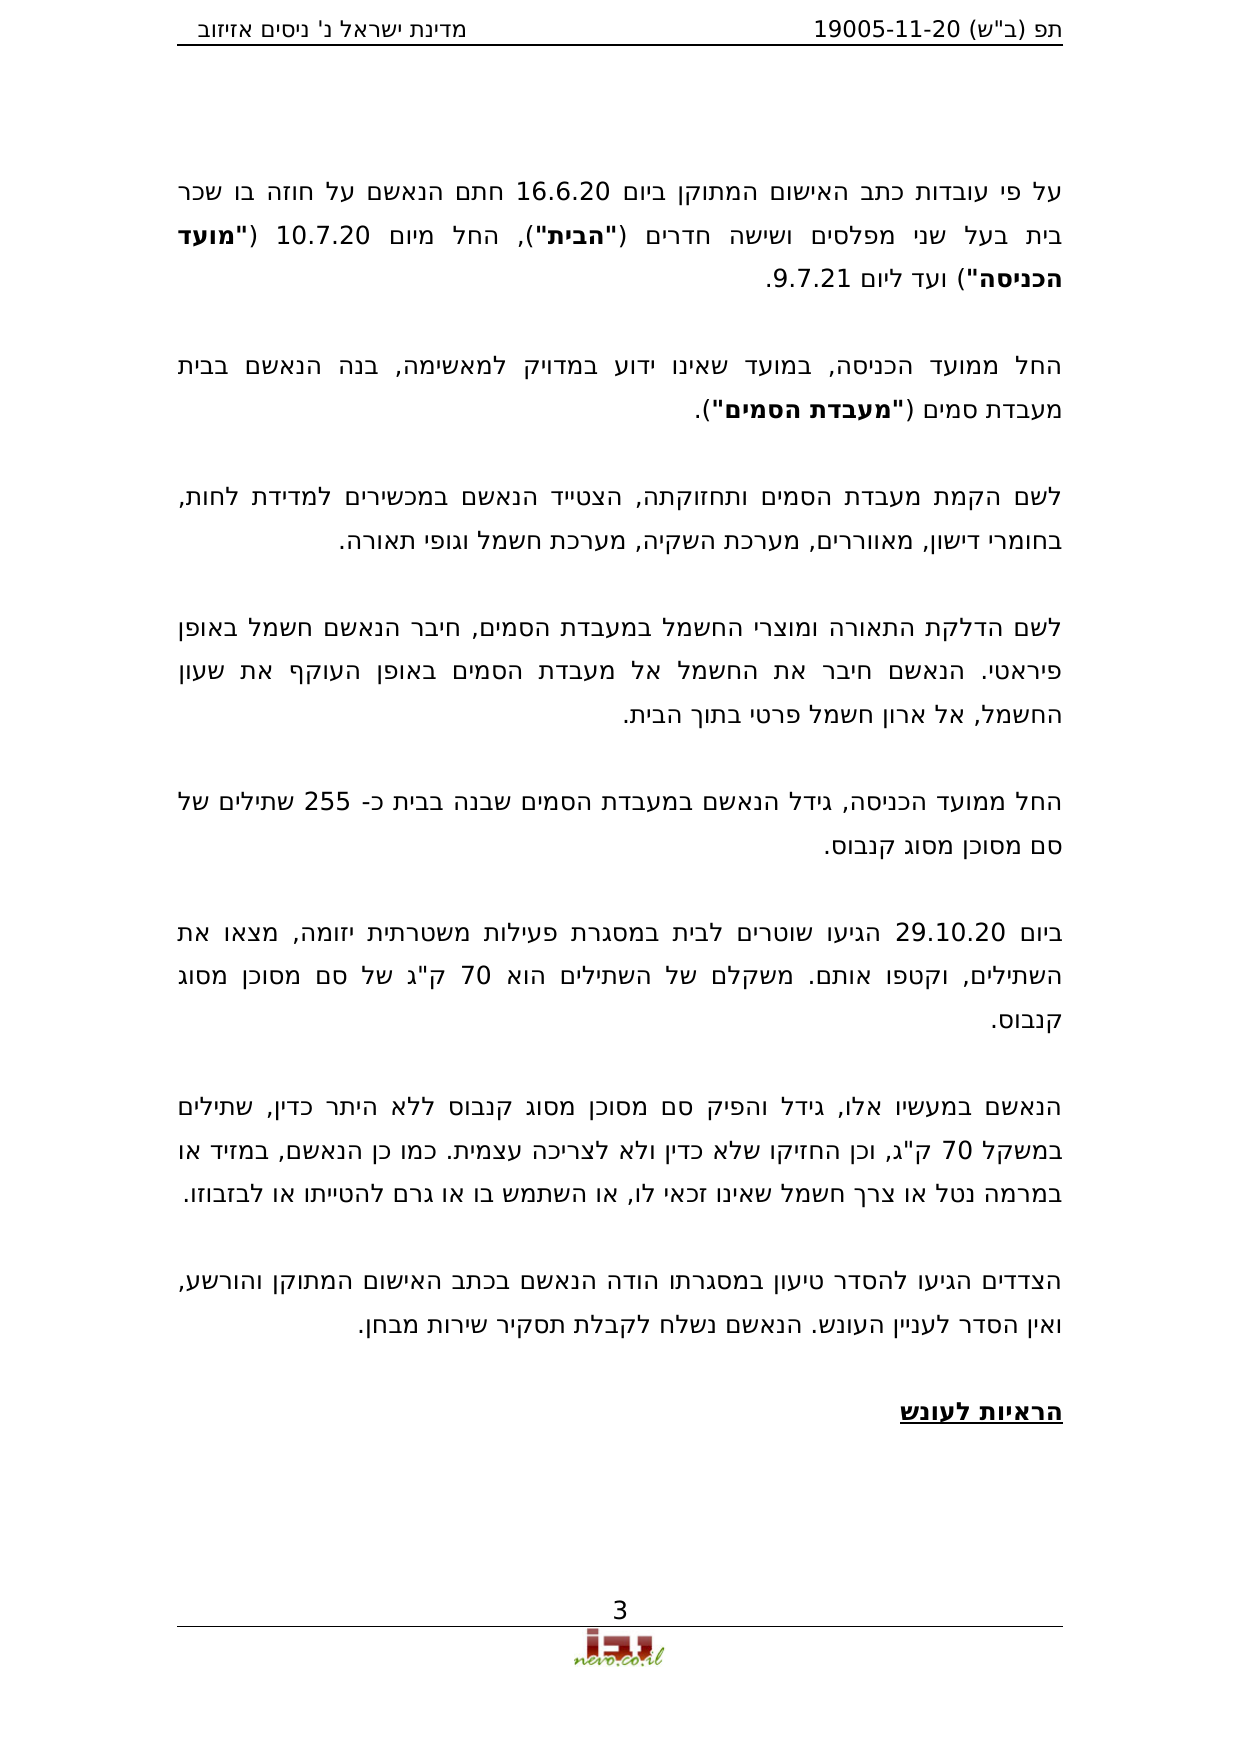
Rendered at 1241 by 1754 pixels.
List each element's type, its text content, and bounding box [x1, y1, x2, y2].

text החל ממועד הכניסה, גידל הנאשם במעבדת הסמים שבנה בבית כ- 255 שתילים של סם מסוכן מסוג קנבוס. [177, 787, 1063, 860]
text ביום 29.10.20 הגיעו שוטרים לבית במסגרת פעילות משטרתית יזומה, מצאו את השתילים, וקטפו אותם. משקלם של השתילים הוא 70 ק"ג של סם מסוכן מסוג קנבוס. [177, 918, 1063, 1034]
text על פי עובדות כתב האישום המתוקן ביום 16.6.20 חתם הנאשם על חוזה בו שכר בית בעל שני מפלסים ושישה חדרים ("הבית"), החל מיום 10.7.20 ("מועד הכניסה") ועד ליום 9.7.21. [177, 177, 1063, 294]
text הצדדים הגיעו להסדר טיעון במסגרתו הודה הנאשם בכתב האישום המתוקן והורשע, ואין הסדר לעניין העונש. הנאשם נשלח לקבלת תסקיר שירות מבחן. [177, 1267, 1063, 1339]
picture [574, 1628, 666, 1667]
text לשם הקמת מעבדת הסמים ותחזוקתה, הצטייד הנאשם במכשירים למדידת לחות, בחומרי דישון, מאווררים, מערכת השקיה, מערכת חשמל וגופי תאורה. [177, 482, 1063, 555]
text הנאשם במעשיו אלו, גידל והפיק סם מסוכן מסוג קנבוס ללא היתר כדין, שתילים במשקל 70 ק"ג, וכן החזיקו שלא כדין ולא לצריכה עצמית. כמו כן הנאשם, במזיד או במרמה נטל או צרך חשמל שאינו זכאי לו, או השתמש בו או גרם להטייתו או לבזבוזו. [177, 1092, 1063, 1209]
text לשם הדלקת התאורה ומוצרי החשמל במעבדת הסמים, חיבר הנאשם חשמל באופן פיראטי. הנאשם חיבר את החשמל אל מעבדת הסמים באופן העוקף את שעון החשמל, אל ארון חשמל פרטי בתוך הבית. [177, 613, 1063, 729]
text הראיות לעונש [177, 1397, 1063, 1426]
text החל ממועד הכניסה, במועד שאינו ידוע במדויק למאשימה, בנה הנאשם בבית מעבדת סמים ("מעבדת הסמים"). [177, 352, 1063, 424]
